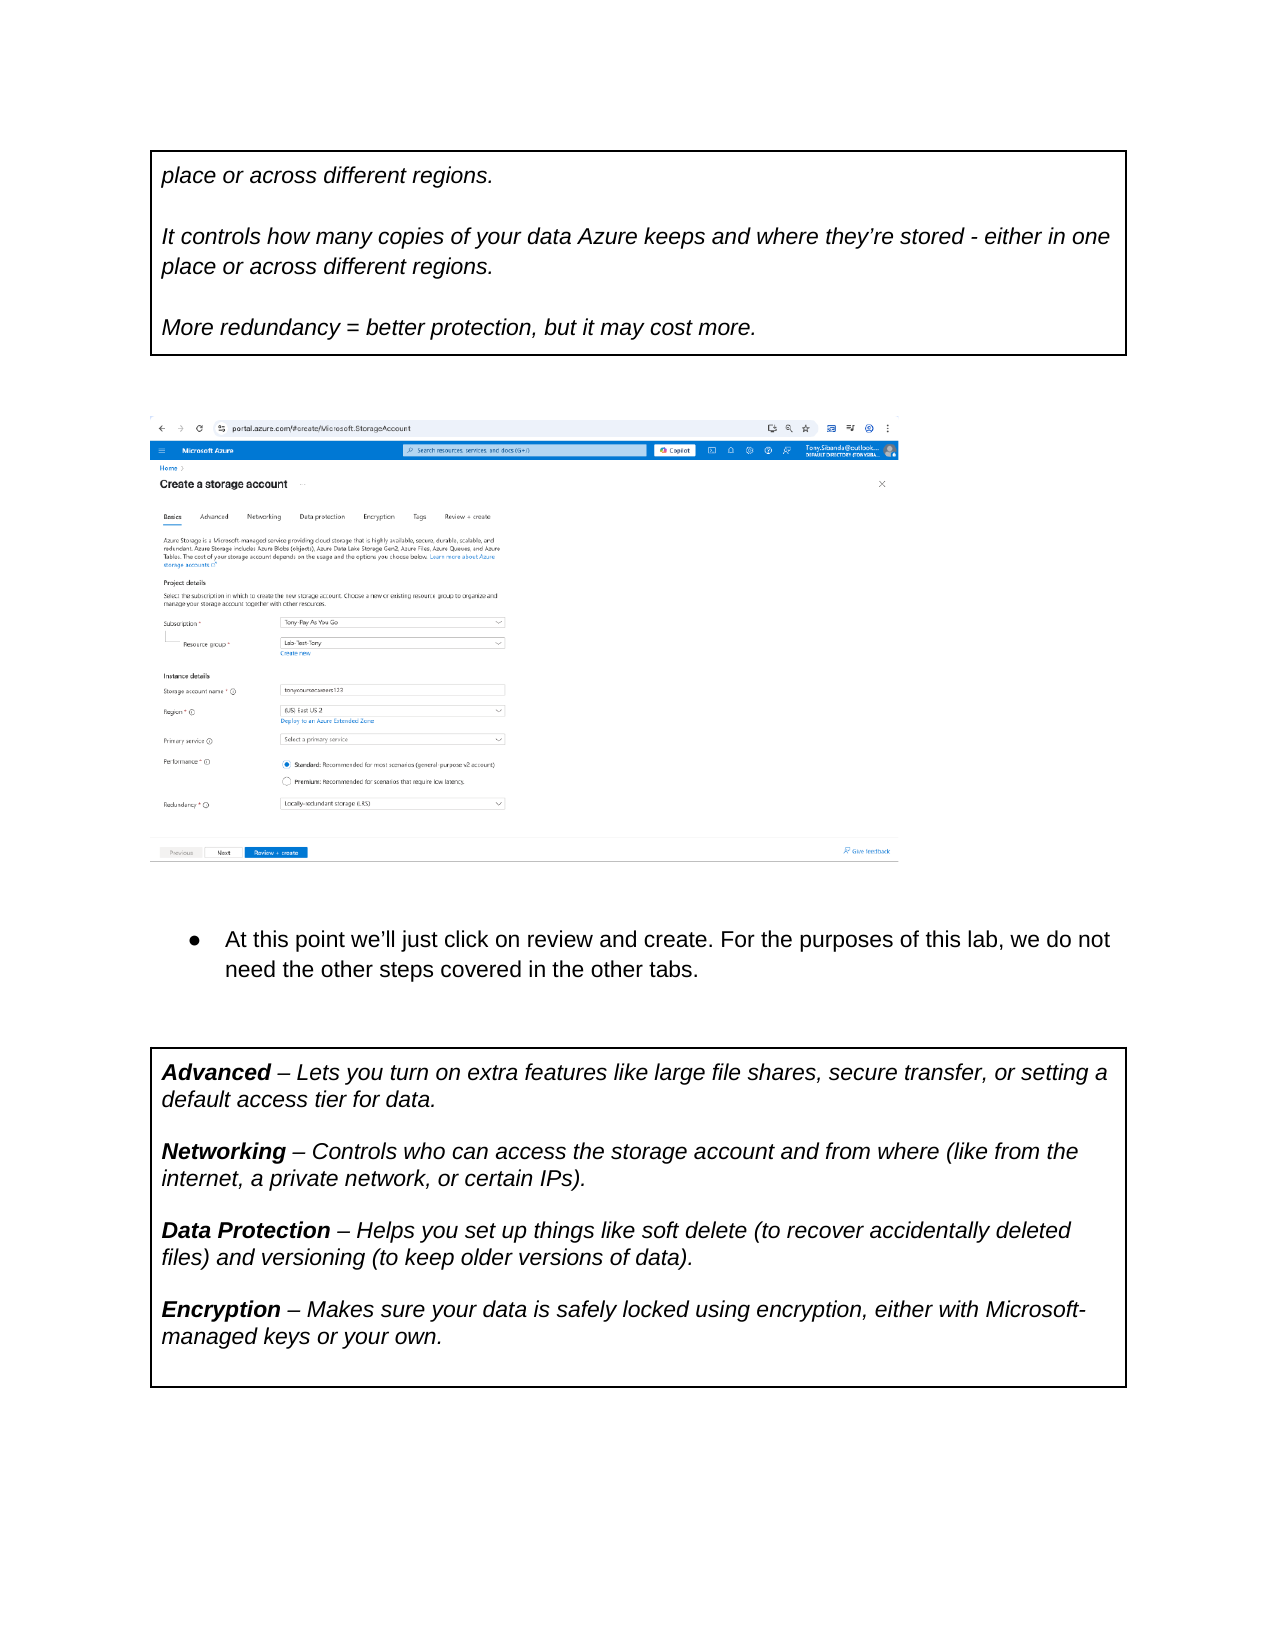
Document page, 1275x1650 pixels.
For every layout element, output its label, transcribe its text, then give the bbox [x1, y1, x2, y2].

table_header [152, 152, 1125, 354]
list At this point we’ll just click on review and create. For the purposes of this lab, we do not need the other steps covered in the other tabs. [187, 926, 1125, 982]
picture [150, 416, 899, 862]
table_header Advanced – Lets you turn on extra features like large file shares, secure transfer, or setting a default access tier for data. Networking – Controls who can access the storage account and from where (like from the internet, a private network, or certain IPs). Data Protection – Helps you set up things like soft delete (to recover accidentally deleted files) and versioning (to keep older versions of data). Encryption – Makes sure your data is safely locked using encryption, either with Microsoft-managed keys or your own. [152, 1049, 1125, 1386]
